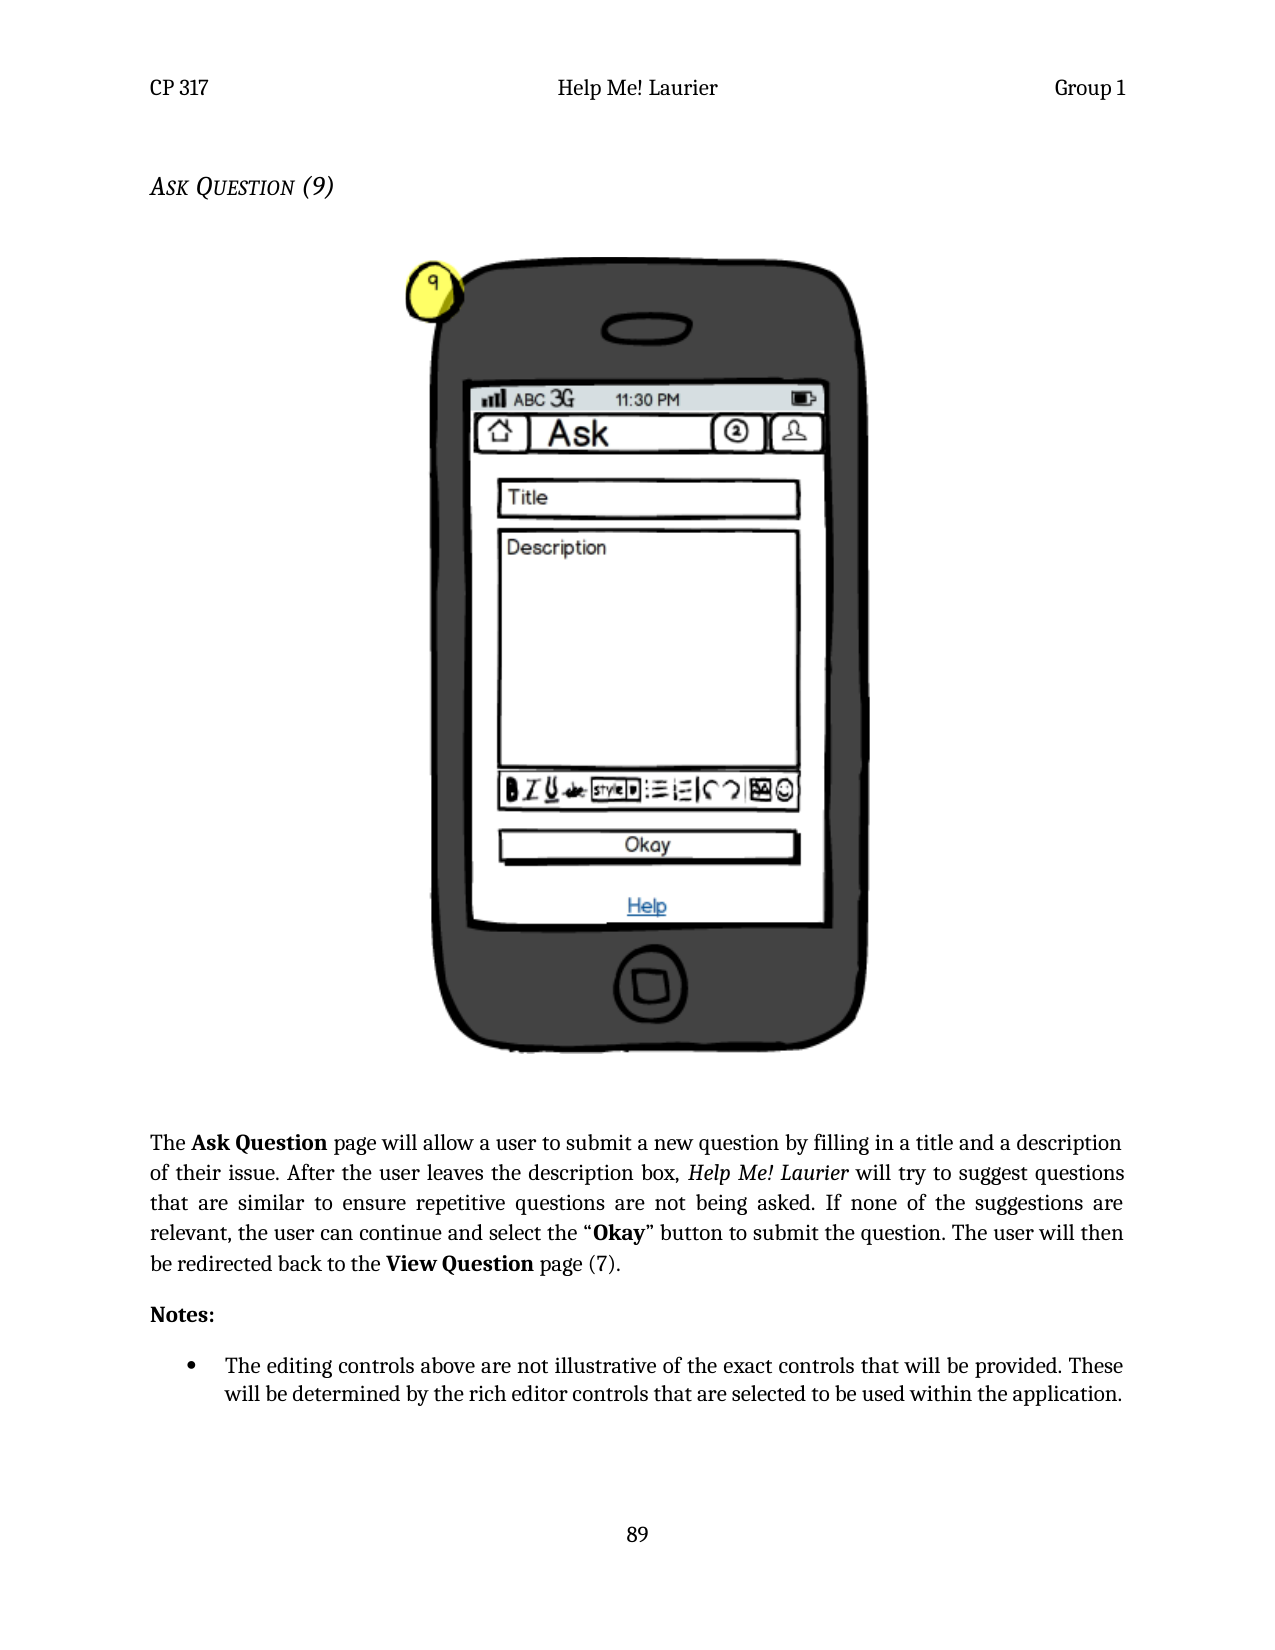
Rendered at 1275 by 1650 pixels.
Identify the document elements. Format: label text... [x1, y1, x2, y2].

subtitle Ask Question (9) [150, 171, 1125, 202]
picture [405, 257, 870, 1054]
list The editing controls above are not illustrative of the exact controls that will be provided. These will be determined by the rich editor controls that are selected to be used within the application. [187, 1352, 1125, 1407]
text The Ask Question page will allow a user to submit a new question by filling in a title and a description of their issue. After the user leaves the description box, Help Me! Laurier will try to suggest questions that are similar to ensure repetitive questions are not being asked. If none of the suggestions are relevant, the user can continue and select the “Okay” button to submit the question. The user will then be redirected back to the View Question page (7). [150, 1129, 1125, 1277]
text Notes: [150, 1301, 1125, 1328]
